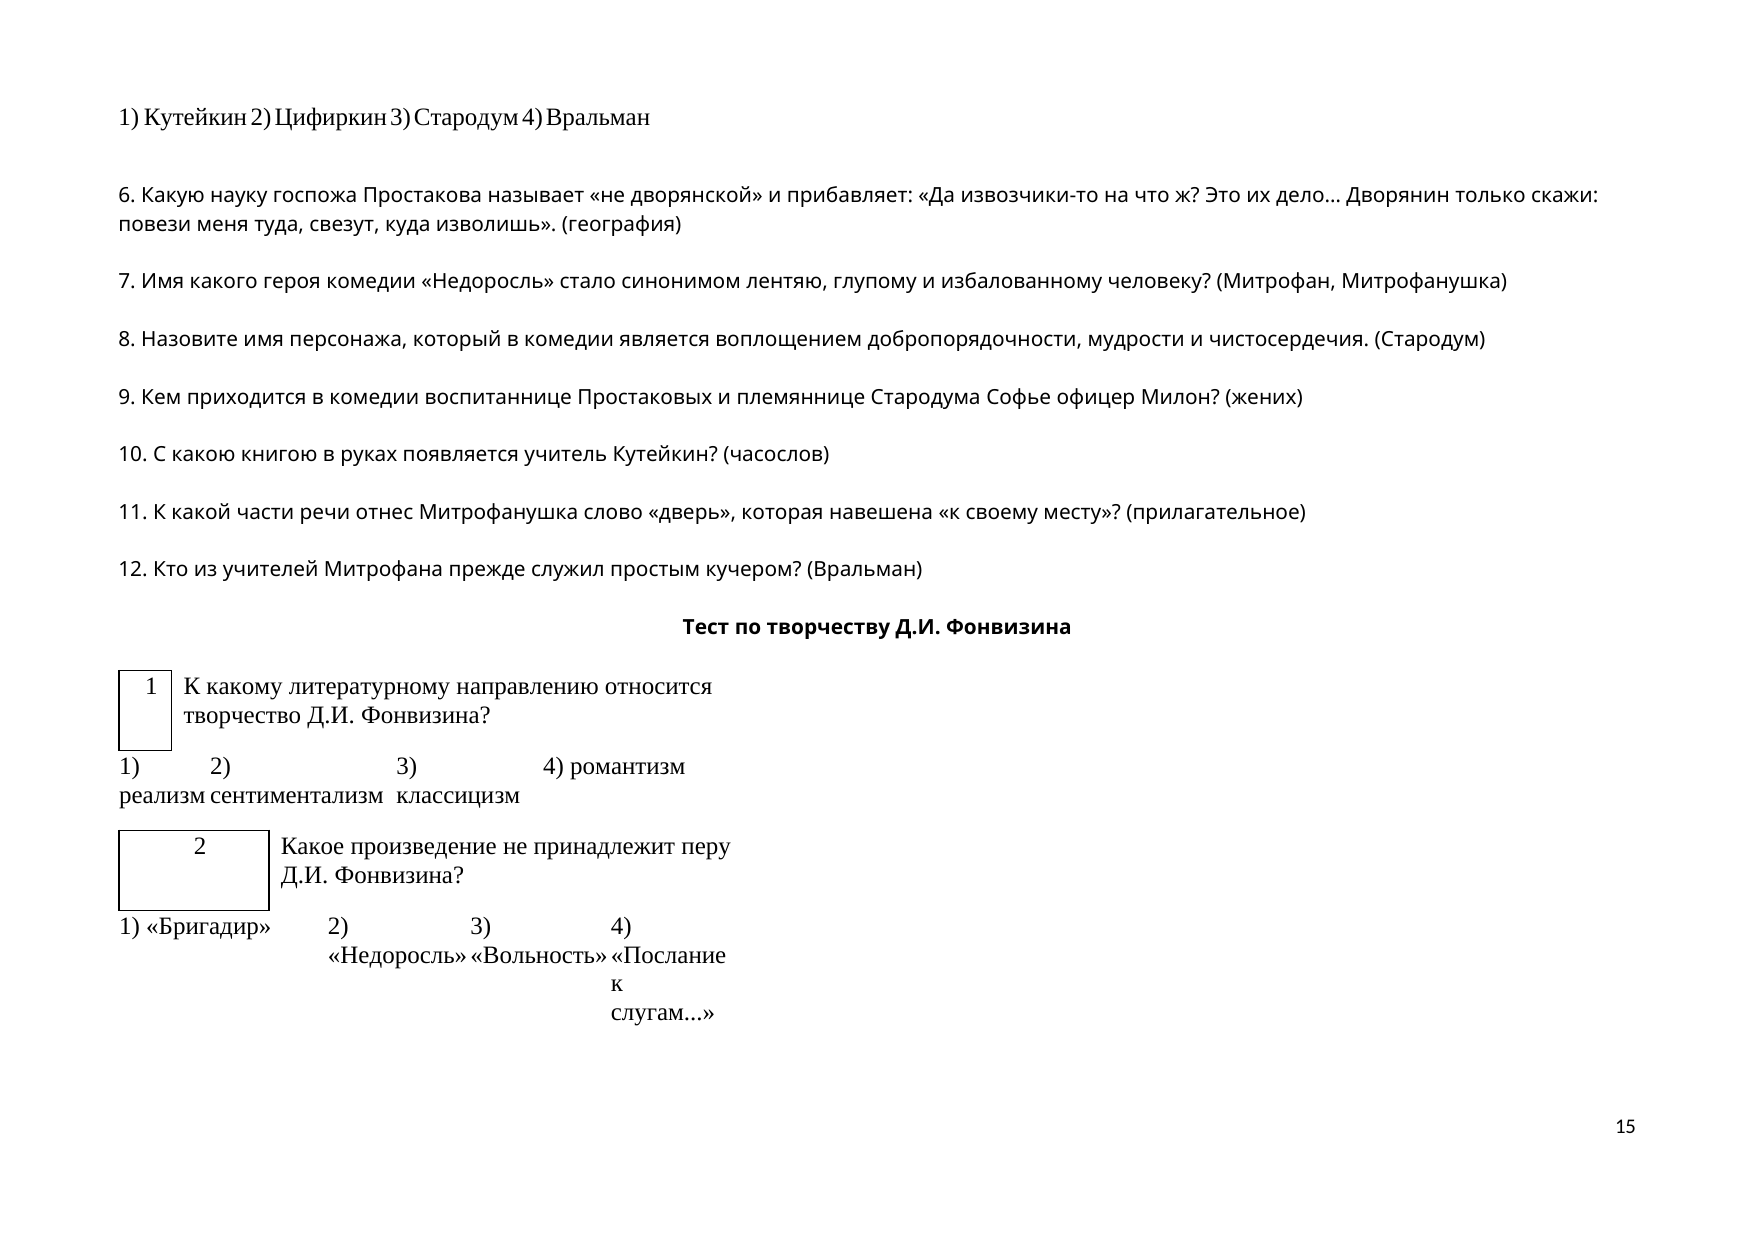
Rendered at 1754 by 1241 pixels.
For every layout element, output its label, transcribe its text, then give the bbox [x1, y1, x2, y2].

table_cell 2) сентиментализм [210, 750, 396, 829]
text 7. Имя какого героя комедии «Недоросль» стало синонимом лентяю, глупому и избалованному человеку? (Митрофан, Митрофанушка) [118, 267, 1636, 295]
table_cell 3) «Вольность» [470, 910, 611, 1047]
text Тест по творчеству Д.И. Фонвизина [118, 612, 1636, 641]
text 10. С какою книгою в руках появляется учитель Кутейкин? (часослов) [118, 439, 1636, 468]
table_header Вральман [546, 102, 655, 151]
table_cell Какое произведение не принадлежит перу Д.И. Фонвизина? [270, 830, 733, 909]
table_cell 4) романтизм [543, 750, 733, 829]
text 11. К какой части речи отнес Митрофанушка слово «дверь», которая навешена «к своему месту»? (прилагательное) [118, 497, 1636, 525]
table_cell 1) реализм [119, 750, 210, 829]
table_header Цифиркин [274, 102, 390, 151]
table_header 1 [120, 671, 171, 750]
table_cell 3) классицизм [396, 750, 543, 829]
table_cell 2 [120, 831, 268, 909]
text 6. Какую науку госпожа Простакова называет «не дворянской» и прибавляет: «Да извозчики-то на что ж? Это их дело… Дворянин только скажи: повези меня туда, свезут, куда изволишь». (география) [118, 181, 1636, 237]
table_cell 4) «Послание к слугам...» [611, 910, 733, 1047]
table_header 2) [250, 102, 274, 151]
table_cell 2) «Недоросль» [328, 910, 470, 1047]
table_header Кутейкин [144, 102, 250, 151]
table_header 3) [390, 102, 414, 151]
table_header 1) [118, 102, 143, 151]
table_header Стародум [414, 102, 522, 151]
text 12. Кто из учителей Митрофана прежде служил простым кучером? (Вральман) [118, 554, 1636, 583]
table_header 4) [522, 102, 546, 151]
table_header К какому литературному направлению относится творчество Д.И. Фонвизина? [172, 670, 733, 750]
table_cell 1) «Бригадир» [119, 910, 328, 1047]
text 9. Кем приходится в комедии воспитаннице Простаковых и племяннице Стародума Софье офицер Милон? (жених) [118, 382, 1636, 410]
text 8. Назовите имя персонажа, который в комедии является воплощением добропорядочности, мудрости и чистосердечия. (Стародум) [118, 324, 1636, 353]
